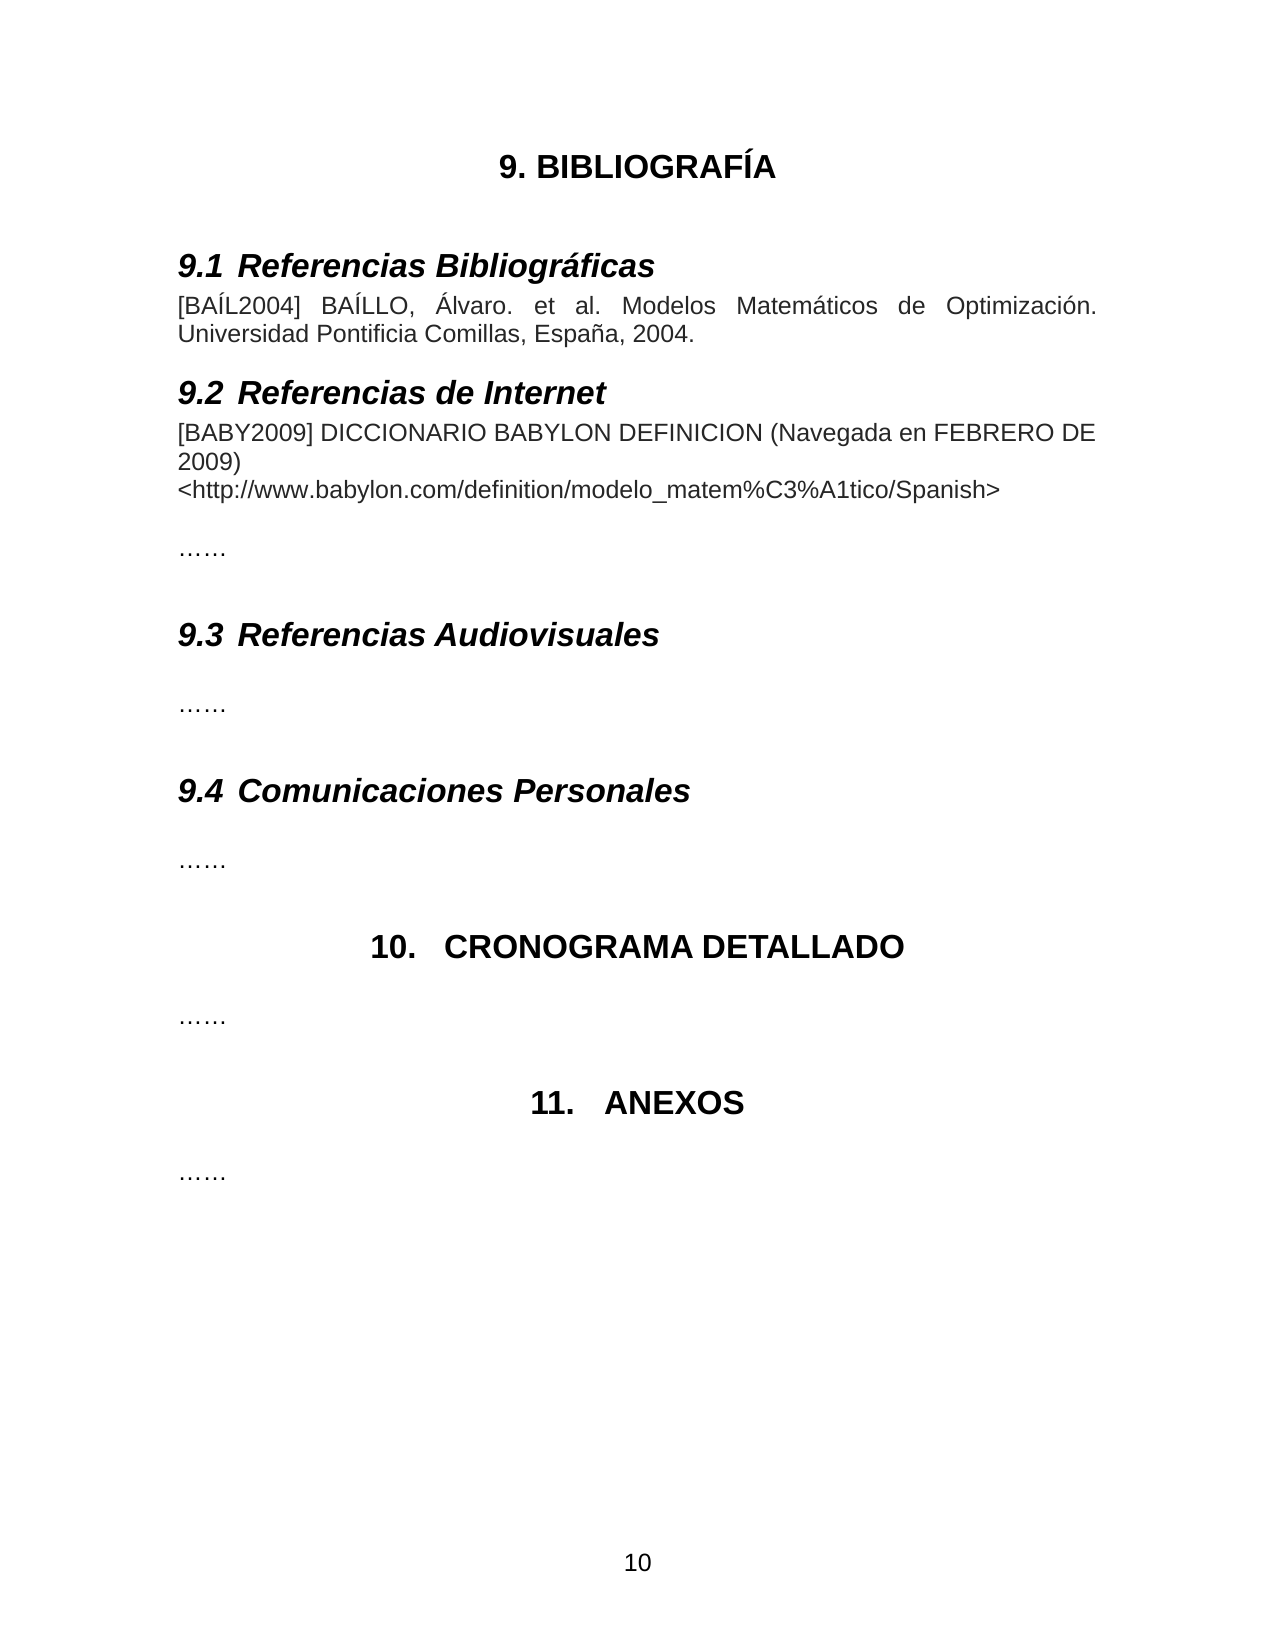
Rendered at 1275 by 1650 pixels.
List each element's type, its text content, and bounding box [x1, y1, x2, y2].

subtitle Referencias Audiovisuales [177, 615, 1098, 654]
text …… [177, 533, 1098, 562]
text …… [177, 1157, 1098, 1185]
subtitle CRONOGRAMA DETALLADO [177, 927, 1098, 966]
text …… [177, 1001, 1098, 1029]
text …… [177, 845, 1098, 873]
subtitle ANEXOS [177, 1083, 1098, 1122]
text <http://www.babylon.com/definition/modelo_matem%C3%A1tico/Spanish> [177, 475, 1098, 504]
text [BAÍL2004] BAÍLLO, Álvaro. et al. Modelos Matemáticos de Optimización. Universidad Pontificia Comillas, España, 2004. [177, 291, 1098, 348]
subtitle Referencias de Internet [177, 373, 1098, 412]
subtitle Referencias Bibliográficas [177, 246, 1098, 284]
text …… [177, 689, 1098, 718]
subtitle Comunicaciones Personales [177, 771, 1098, 810]
subtitle BIBLIOGRAFÍA [177, 148, 1098, 186]
text [BABY2009] DICCIONARIO BABYLON DEFINICION (Navegada en FEBRERO DE 2009) [177, 418, 1098, 475]
